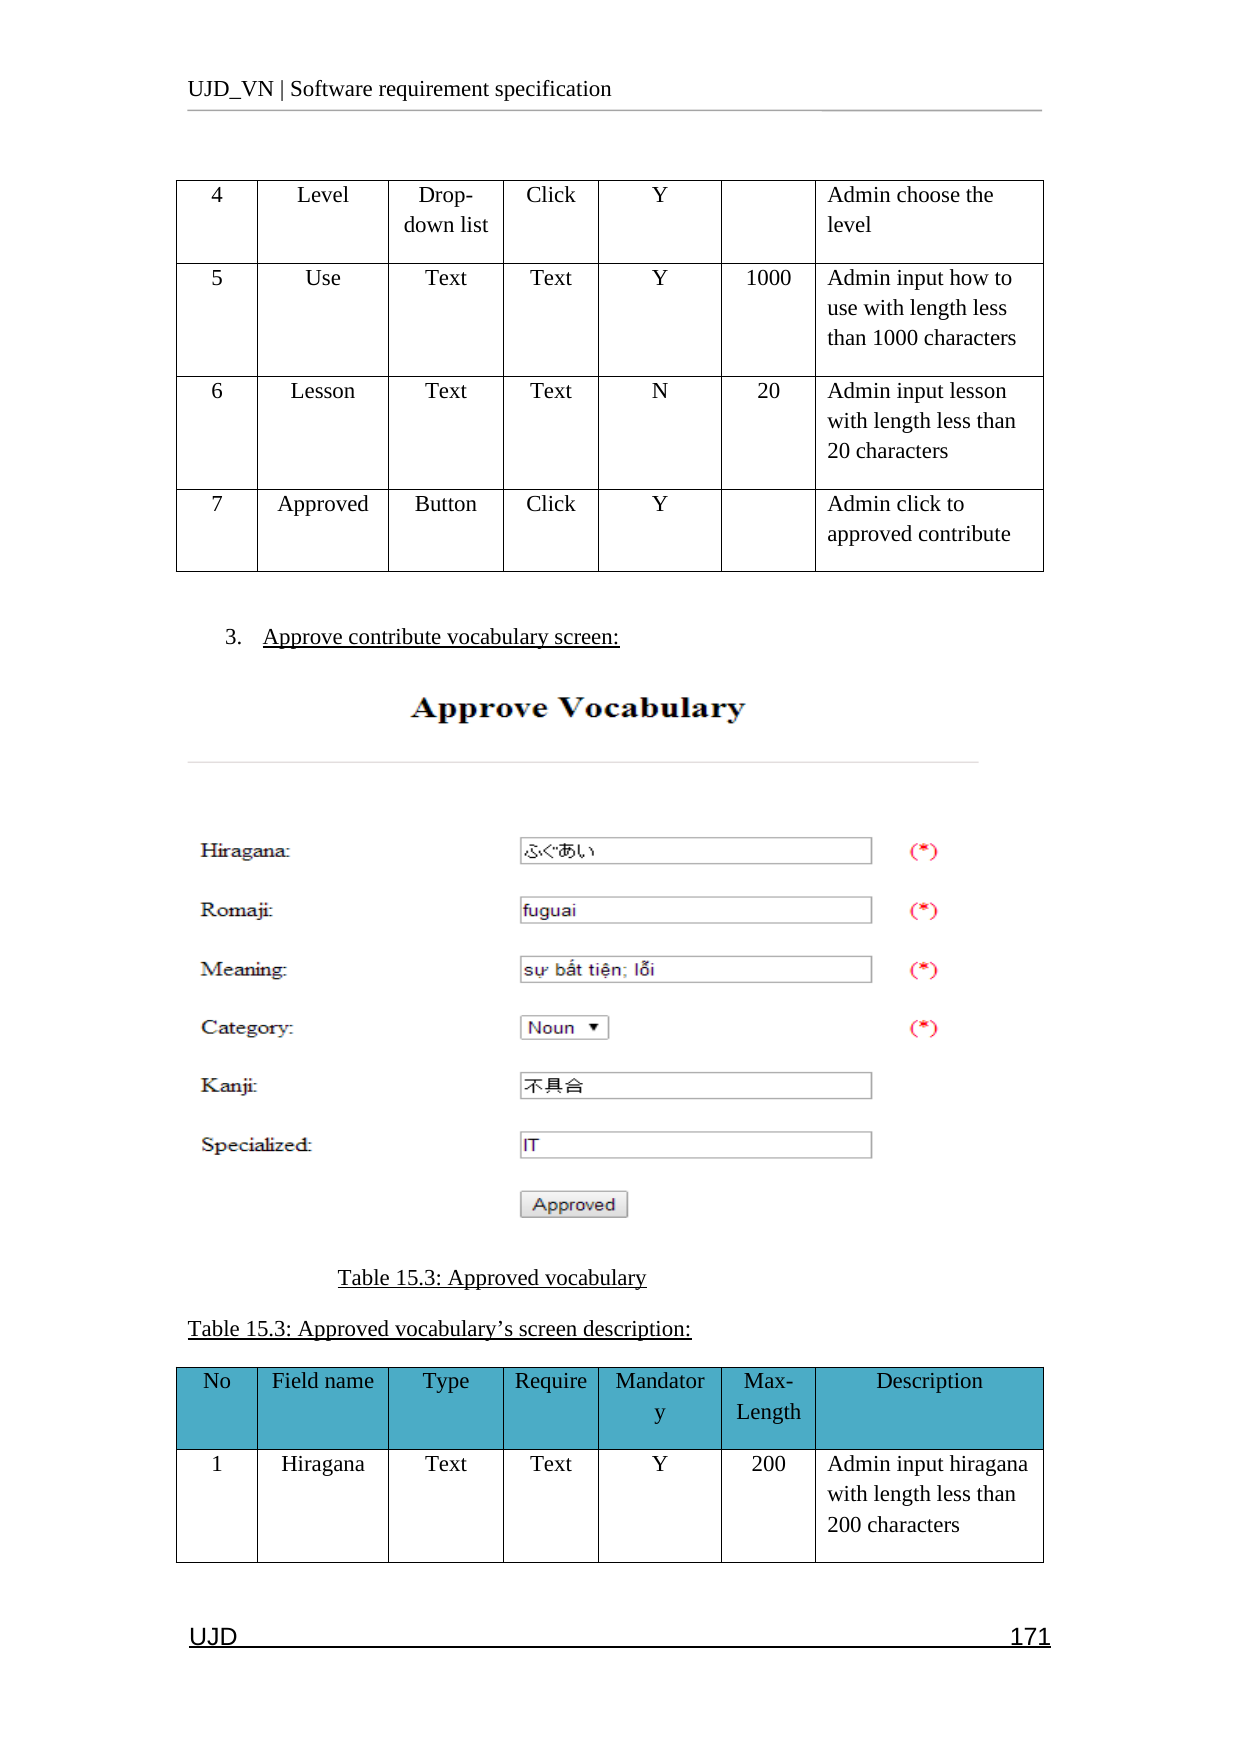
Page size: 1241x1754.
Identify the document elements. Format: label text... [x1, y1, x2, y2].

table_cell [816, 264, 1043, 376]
text Table 15.3: Approved vocabulary [225, 1264, 1053, 1290]
text Table 15.3: Approved vocabulary’s screen description: [187, 1316, 1053, 1342]
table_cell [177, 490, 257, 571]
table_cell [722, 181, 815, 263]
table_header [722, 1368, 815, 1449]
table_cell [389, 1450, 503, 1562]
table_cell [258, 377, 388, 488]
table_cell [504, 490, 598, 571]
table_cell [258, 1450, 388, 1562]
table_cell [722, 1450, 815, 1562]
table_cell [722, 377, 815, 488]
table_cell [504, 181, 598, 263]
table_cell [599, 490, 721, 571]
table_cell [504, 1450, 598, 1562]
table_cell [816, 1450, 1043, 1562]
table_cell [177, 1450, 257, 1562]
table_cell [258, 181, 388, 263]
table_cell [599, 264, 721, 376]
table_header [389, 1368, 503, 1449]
picture [187, 674, 979, 1239]
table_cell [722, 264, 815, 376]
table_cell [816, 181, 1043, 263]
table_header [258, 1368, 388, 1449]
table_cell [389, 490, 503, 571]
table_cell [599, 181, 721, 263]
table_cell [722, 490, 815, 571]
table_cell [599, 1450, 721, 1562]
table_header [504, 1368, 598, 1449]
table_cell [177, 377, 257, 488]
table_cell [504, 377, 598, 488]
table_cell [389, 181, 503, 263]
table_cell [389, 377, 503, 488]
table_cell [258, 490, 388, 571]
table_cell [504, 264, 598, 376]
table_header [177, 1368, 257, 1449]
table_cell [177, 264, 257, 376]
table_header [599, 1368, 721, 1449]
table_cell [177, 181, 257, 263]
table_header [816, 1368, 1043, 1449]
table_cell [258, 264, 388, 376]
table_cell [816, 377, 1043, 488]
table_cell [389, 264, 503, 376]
list Approve contribute vocabulary screen: [225, 623, 1053, 650]
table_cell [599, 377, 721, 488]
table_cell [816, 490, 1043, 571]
